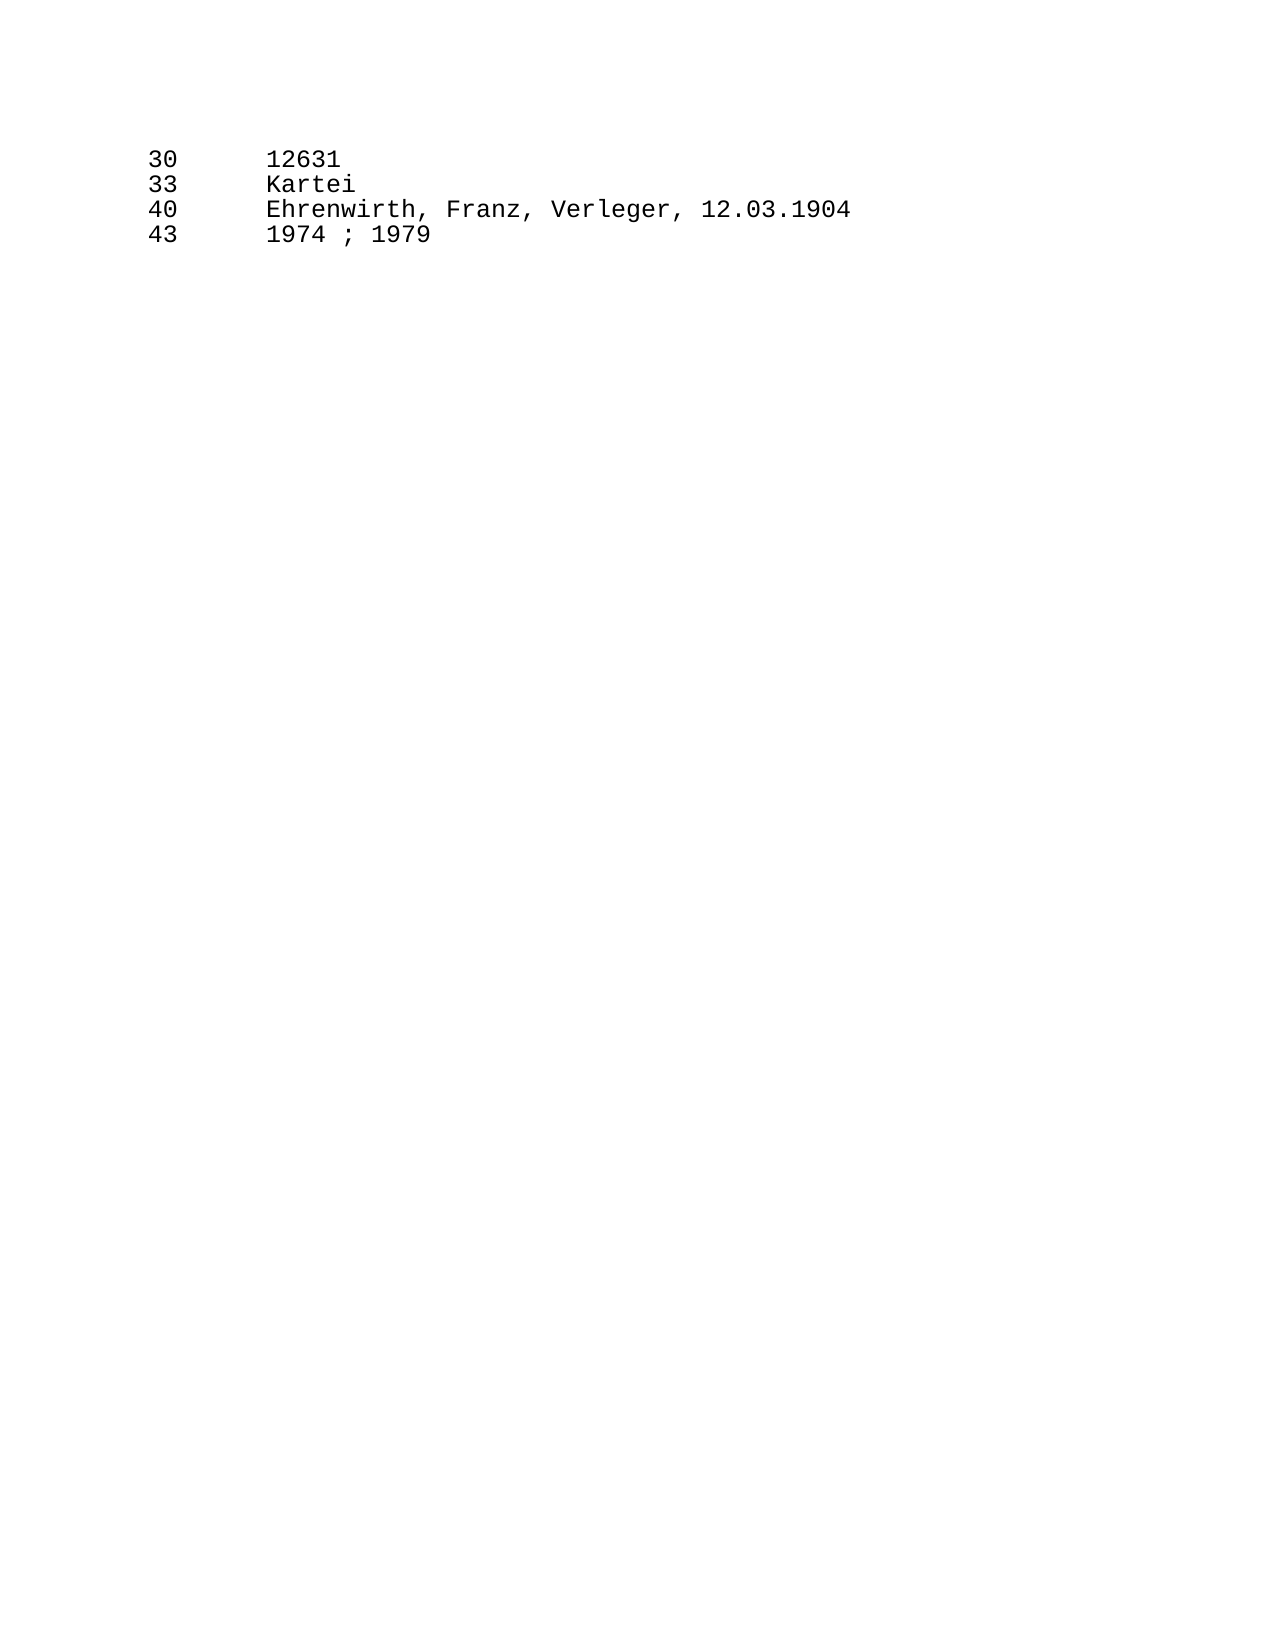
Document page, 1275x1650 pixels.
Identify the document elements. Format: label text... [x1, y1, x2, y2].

text 30 12631 [148, 148, 1127, 173]
text 43 1974 ; 1979 [148, 223, 1127, 248]
text 40 p[1{Ehrenwirth}, 2{Franz}, 5{Verleger}]p, z[12.03.1904]z [148, 198, 1127, 223]
text 33 Kartei [148, 173, 1127, 198]
